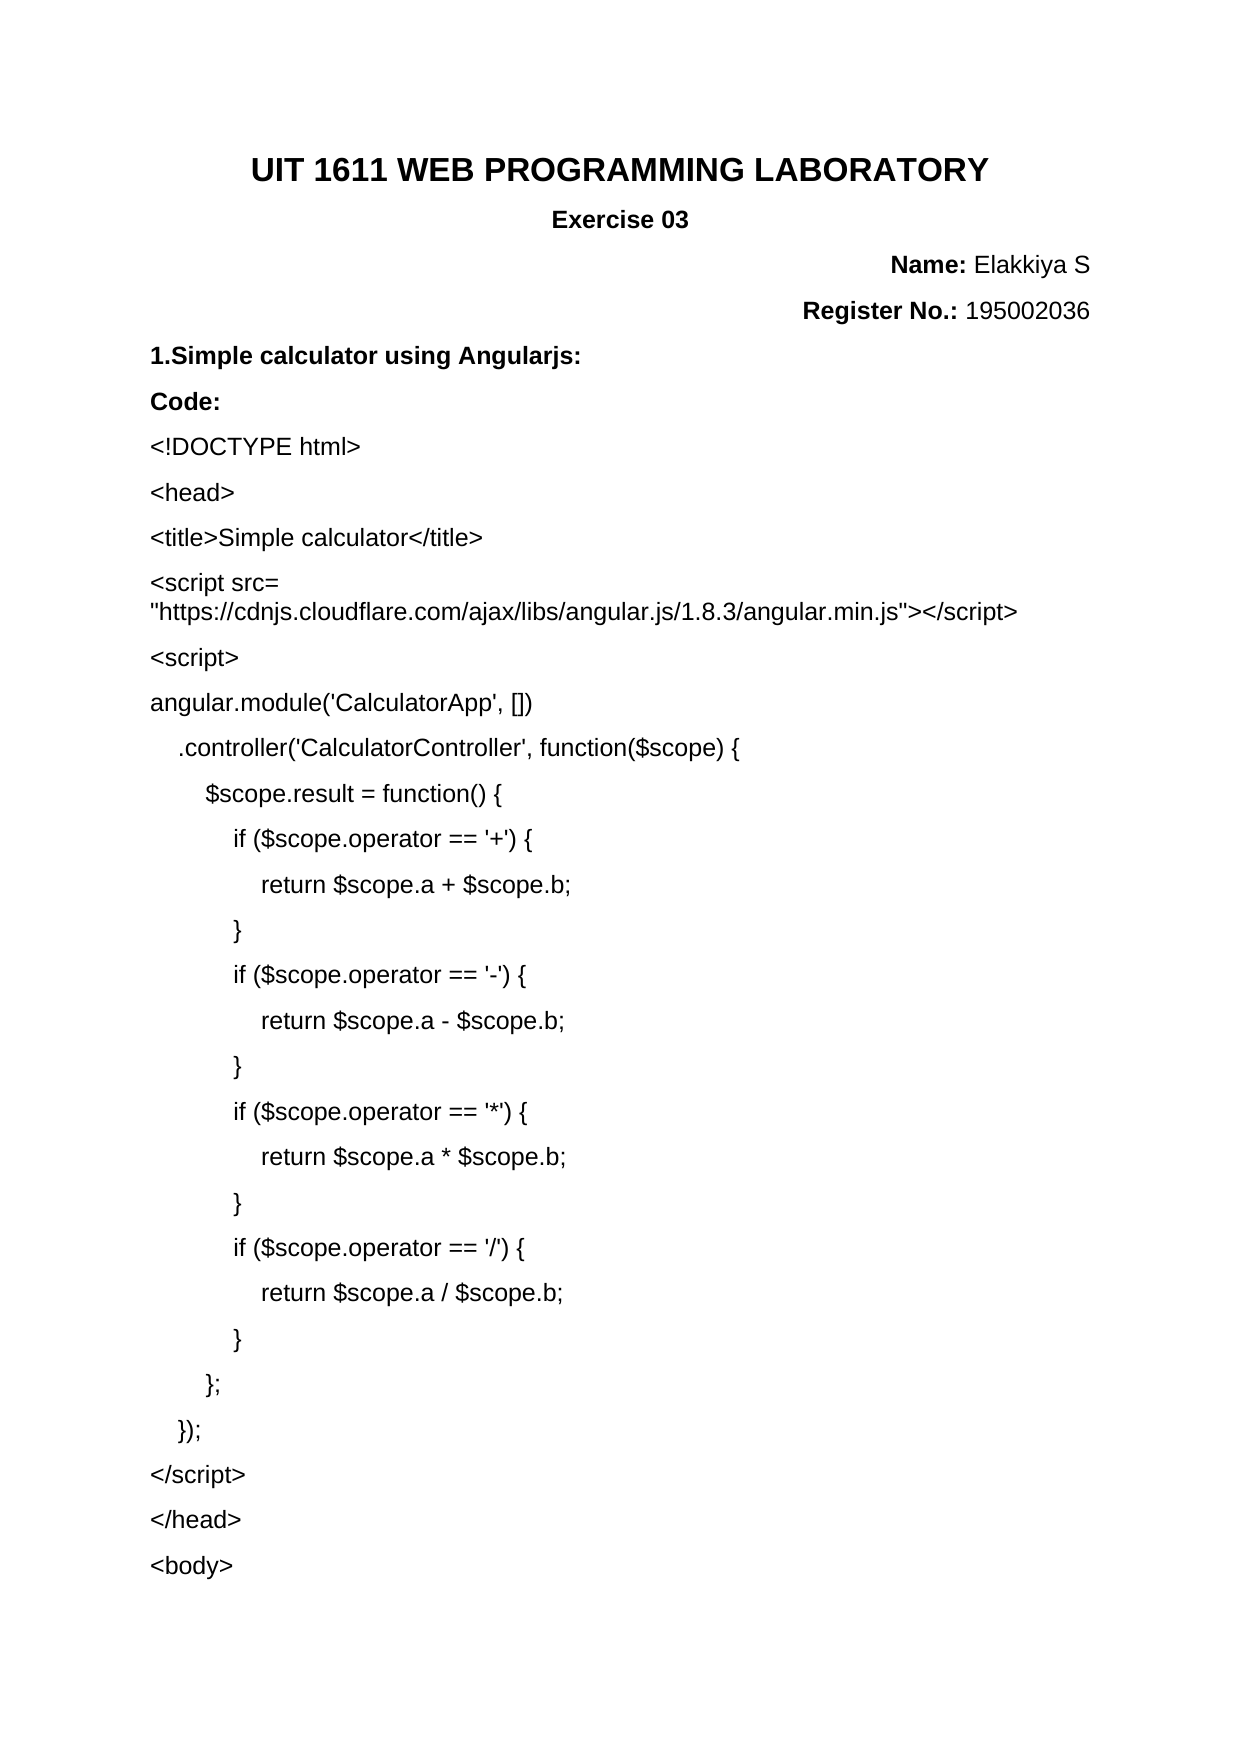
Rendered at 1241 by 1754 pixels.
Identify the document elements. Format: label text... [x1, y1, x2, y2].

text return $scope.a - $scope.b; [150, 1006, 1090, 1035]
text return $scope.a + $scope.b; [150, 870, 1090, 898]
text if ($scope.operator == '+') { [150, 824, 1090, 853]
text angular.module('CalculatorApp', []) [150, 688, 1090, 717]
text if ($scope.operator == '/') { [150, 1233, 1090, 1262]
text <title>Simple calculator</title> [150, 523, 1090, 552]
text if ($scope.operator == '*') { [150, 1097, 1090, 1126]
text return $scope.a / $scope.b; [150, 1278, 1090, 1307]
text if ($scope.operator == '-') { [150, 961, 1090, 989]
text $scope.result = function() { [150, 779, 1090, 808]
text <head> [150, 478, 1090, 506]
text } [150, 1324, 1090, 1353]
text <body> [150, 1551, 1090, 1580]
text Name: Elakkiya S [150, 251, 1090, 279]
text Register No.: 195002036 [150, 296, 1090, 325]
text } [150, 915, 1090, 944]
text UIT 1611 WEB PROGRAMMING LABORATORY [150, 150, 1090, 188]
text <script src= "https://cdnjs.cloudflare.com/ajax/libs/angular.js/1.8.3/angular.min.js"></script> [150, 568, 1090, 626]
text 1.Simple calculator using Angularjs: [150, 341, 1090, 370]
text return $scope.a * $scope.b; [150, 1142, 1090, 1171]
text } [150, 1051, 1090, 1080]
text </script> [150, 1460, 1090, 1489]
text Exercise 03 [150, 205, 1090, 234]
text } [150, 1188, 1090, 1216]
text }); [150, 1415, 1090, 1443]
text .controller('CalculatorController', function($scope) { [150, 733, 1090, 762]
text }; [150, 1369, 1090, 1398]
text Code: [150, 387, 1090, 416]
text <!DOCTYPE html> [150, 432, 1090, 461]
text <script> [150, 643, 1090, 671]
text </head> [150, 1506, 1090, 1534]
